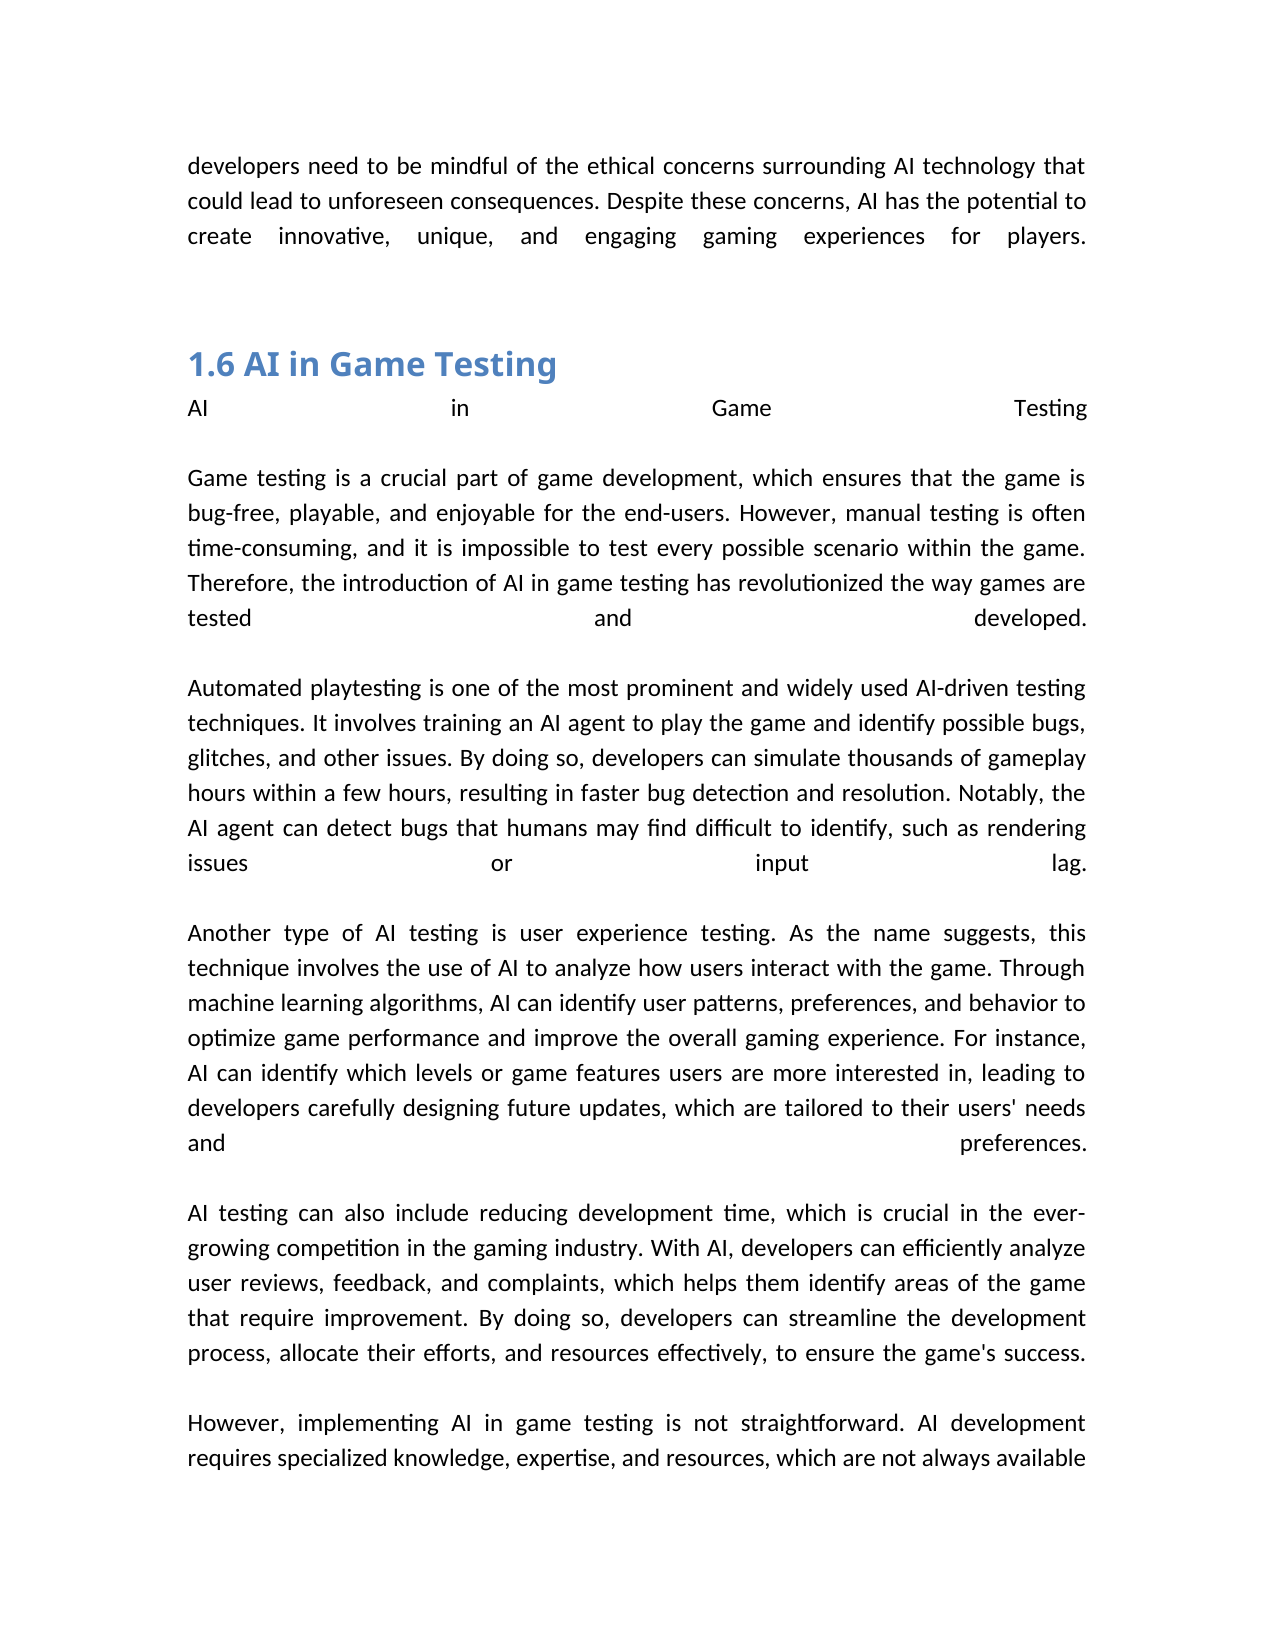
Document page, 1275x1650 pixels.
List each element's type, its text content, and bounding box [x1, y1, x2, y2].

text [187, 393, 1087, 1473]
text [187, 150, 1087, 316]
subtitle 1.6 AI in Game Testing [187, 340, 1087, 386]
